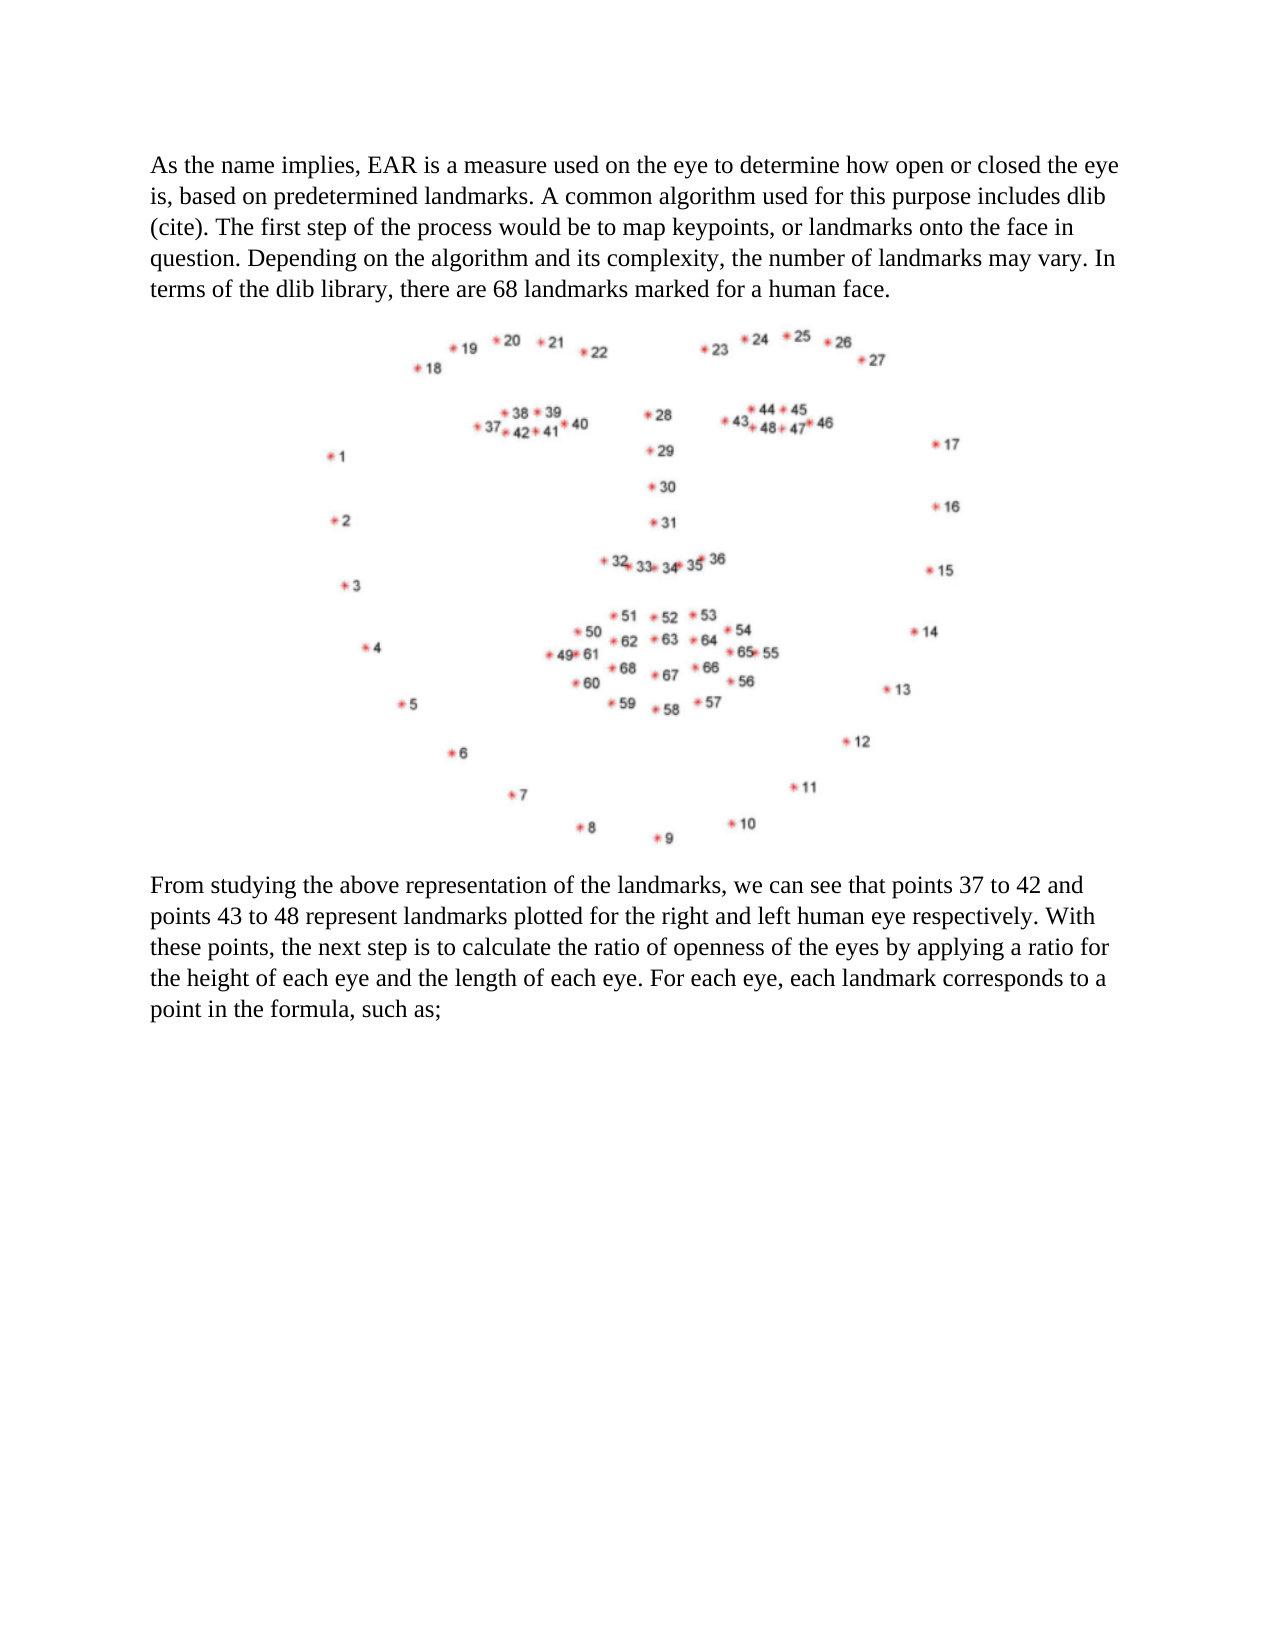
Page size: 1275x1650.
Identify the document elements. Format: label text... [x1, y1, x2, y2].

text As the name implies, EAR is a measure used on the eye to determine how open or closed the eye is, based on predetermined landmarks. A common algorithm used for this purpose includes dlib (cite). The first step of the process would be to map keypoints, or landmarks onto the face in question. Depending on the algorithm and its complexity, the number of landmarks may vary. In terms of the dlib library, there are 68 landmarks marked for a human face. [150, 150, 1125, 303]
picture [311, 321, 964, 849]
